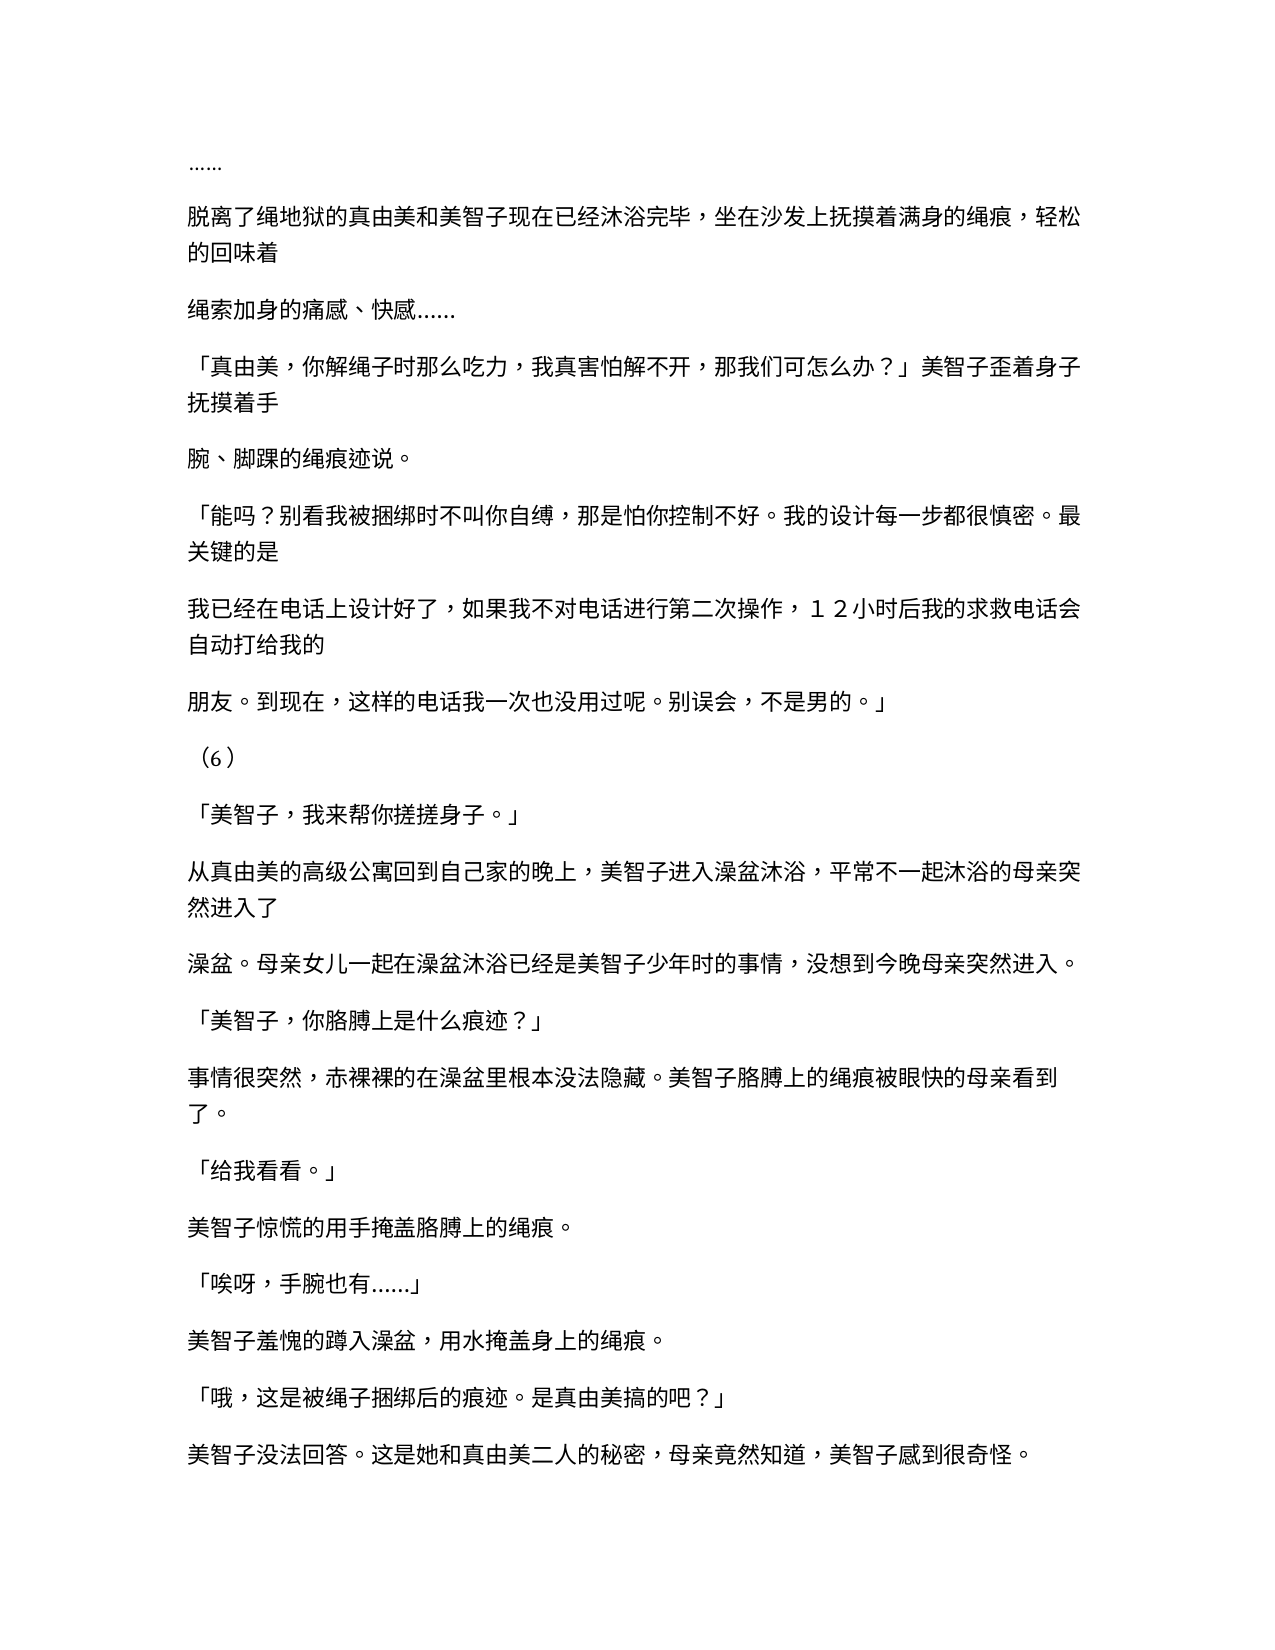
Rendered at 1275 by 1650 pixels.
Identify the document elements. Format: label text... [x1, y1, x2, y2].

text 「美智子，我来帮你搓搓身子。」 [187, 799, 1087, 830]
text 腕、脚踝的绳痕迹说。 [187, 443, 1087, 474]
text 脱离了绳地狱的真由美和美智子现在已经沐浴完毕，坐在沙发上抚摸着满身的绳痕，轻松的回味着 [187, 201, 1087, 268]
text 绳索加身的痛感、快感…… [187, 294, 1087, 325]
text 事情很突然，赤裸裸的在澡盆里根本没法隐藏。美智子胳膊上的绳痕被眼快的母亲看到了。 [187, 1062, 1087, 1129]
text 「美智子，你胳膊上是什么痕迹？」 [187, 1005, 1087, 1036]
text 美智子惊慌的用手掩盖胳膊上的绳痕。 [187, 1211, 1087, 1243]
text 「真由美，你解绳子时那么吃力，我真害怕解不开，那我们可怎么办？」美智子歪着身子抚摸着手 [187, 351, 1087, 418]
text （6 ） [187, 742, 1087, 773]
text 「能吗？别看我被捆绑时不叫你自缚，那是怕你控制不好。我的设计每一步都很慎密。最关键的是 [187, 500, 1087, 567]
text 美智子羞愧的蹲入澡盆，用水掩盖身上的绳痕。 [187, 1325, 1087, 1356]
text 美智子没法回答。这是她和真由美二人的秘密，母亲竟然知道，美智子感到很奇怪。 [187, 1438, 1087, 1470]
text 从真由美的高级公寓回到自己家的晚上，美智子进入澡盆沐浴，平常不一起沐浴的母亲突然进入了 [187, 856, 1087, 923]
text 「唉呀，手腕也有……」 [187, 1268, 1087, 1299]
text 「哦，这是被绳子捆绑后的痕迹。是真由美搞的吧？」 [187, 1382, 1087, 1413]
text …… [187, 150, 1087, 176]
text 我已经在电话上设计好了，如果我不对电话进行第二次操作，１２小时后我的求救电话会自动打给我的 [187, 593, 1087, 660]
text 「给我看看。」 [187, 1155, 1087, 1186]
text 澡盆。母亲女儿一起在澡盆沐浴已经是美智子少年时的事情，没想到今晚母亲突然进入。 [187, 948, 1087, 980]
text 朋友。到现在，这样的电话我一次也没用过呢。别误会，不是男的。」 [187, 685, 1087, 717]
